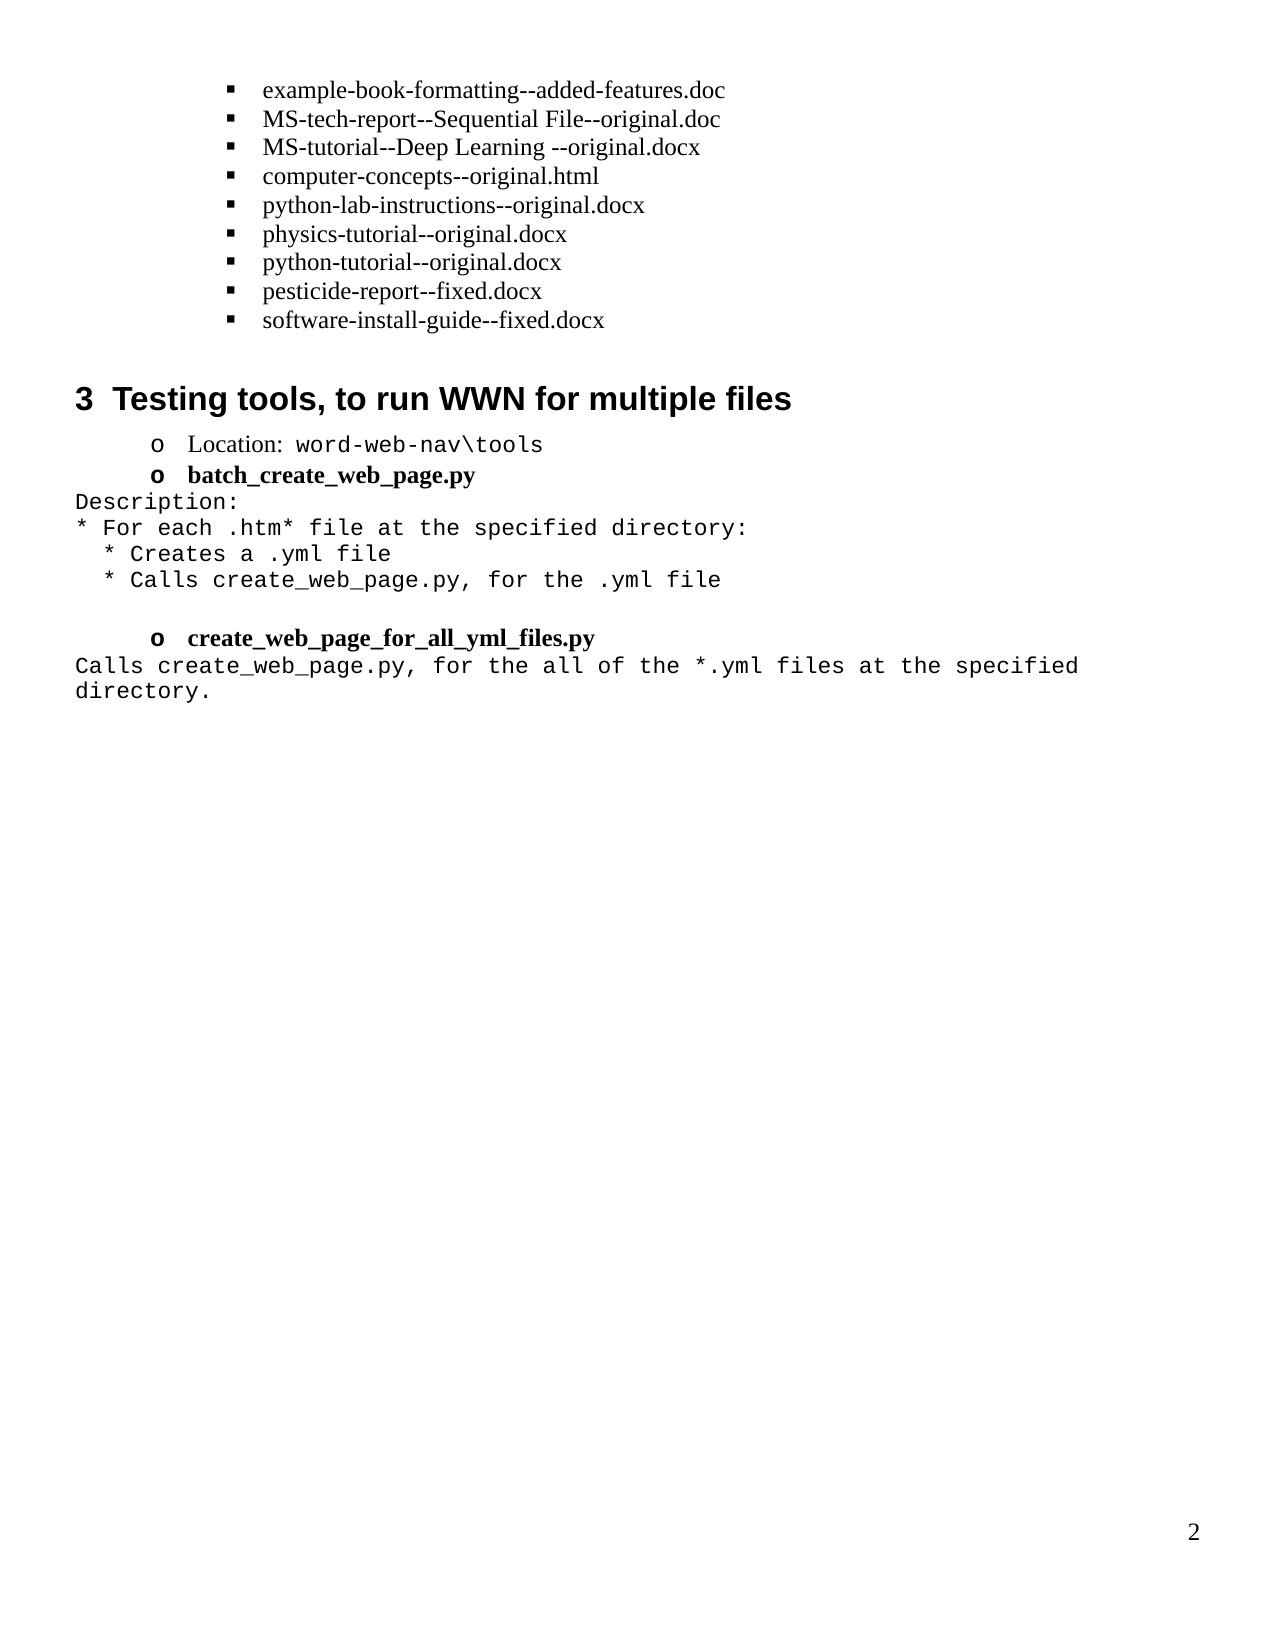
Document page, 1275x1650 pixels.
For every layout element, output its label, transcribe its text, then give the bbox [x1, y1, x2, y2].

list pesticide-report--fixed.docx [225, 276, 1200, 305]
list create_web_page_for_all_yml_files.py [150, 623, 1200, 654]
list batch_create_web_page.py [150, 460, 1200, 491]
text * For each .htm* file at the specified directory: [75, 517, 1200, 542]
text * Creates a .yml file [75, 542, 1200, 568]
list MS-tutorial--Deep Learning --original.docx [225, 132, 1200, 161]
list python-lab-instructions--original.docx [225, 190, 1200, 219]
list python-tutorial--original.docx [225, 247, 1200, 276]
text Calls create_web_page.py, for the all of the *.yml files at the specified directory. [75, 654, 1200, 706]
list physics-tutorial--original.docx [225, 219, 1200, 247]
list MS-tech-report--Sequential File--original.doc [225, 104, 1200, 132]
list Location: word-web-nav\tools [150, 429, 1200, 460]
text Description: [75, 491, 1200, 517]
list example-book-formatting--added-features.doc [225, 75, 1200, 104]
list computer-concepts--original.html [225, 161, 1200, 190]
text * Calls create_web_page.py, for the .yml file [75, 568, 1200, 594]
list software-install-guide--fixed.docx [225, 305, 1200, 334]
subtitle Testing tools, to run WWN for multiple files [75, 379, 1200, 418]
